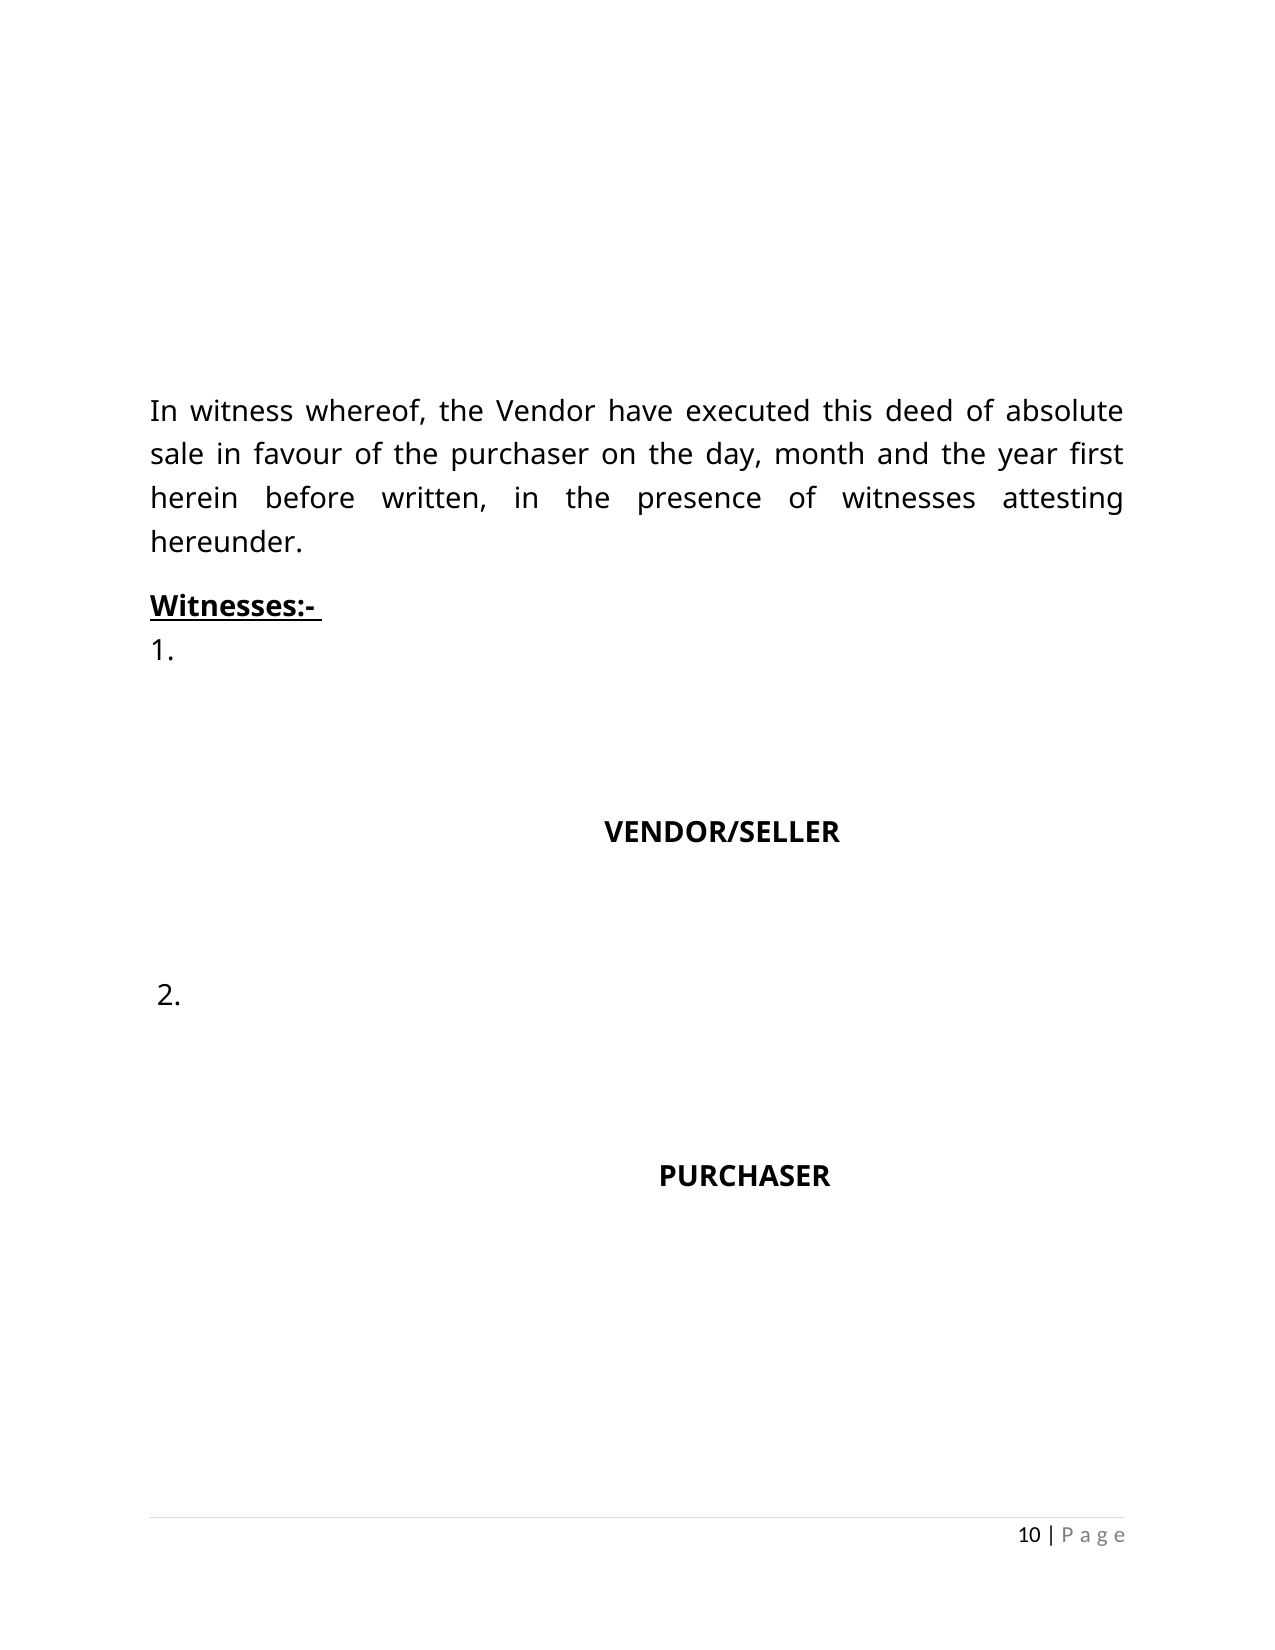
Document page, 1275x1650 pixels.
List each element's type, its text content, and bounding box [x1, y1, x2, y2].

subtitle VENDOR/SELLER [150, 811, 1125, 851]
text 2. [150, 974, 1125, 1014]
text 1. [150, 629, 1125, 669]
text In witness whereof, the Vendor have executed this deed of absolute sale in favour of the purchaser on the day, month and the year first herein before written, in the presence of witnesses attesting hereunder. [150, 390, 1125, 561]
text PURCHASER [150, 1155, 1125, 1195]
subtitle Witnesses:- [150, 585, 1125, 625]
